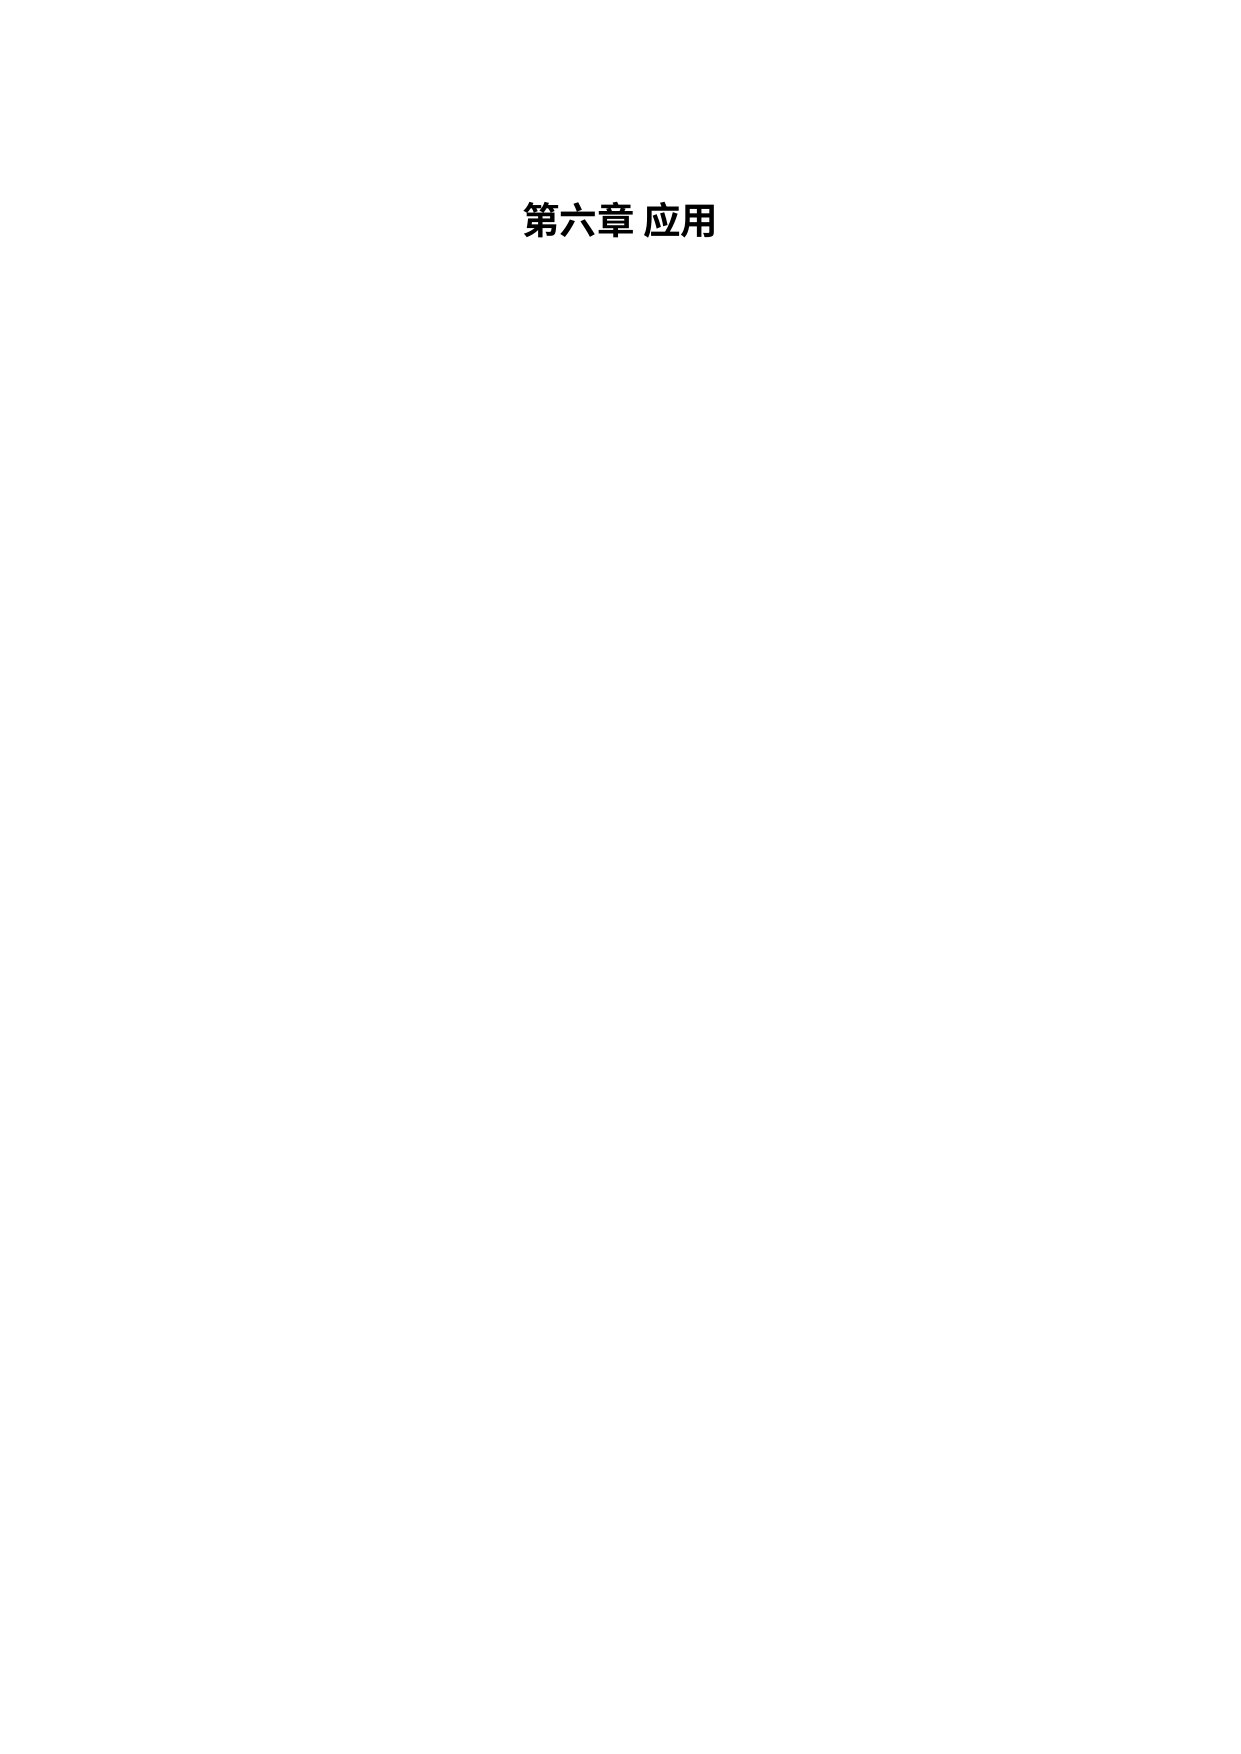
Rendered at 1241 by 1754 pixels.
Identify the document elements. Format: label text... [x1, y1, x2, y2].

text 第六章 应用 [187, 185, 1053, 250]
